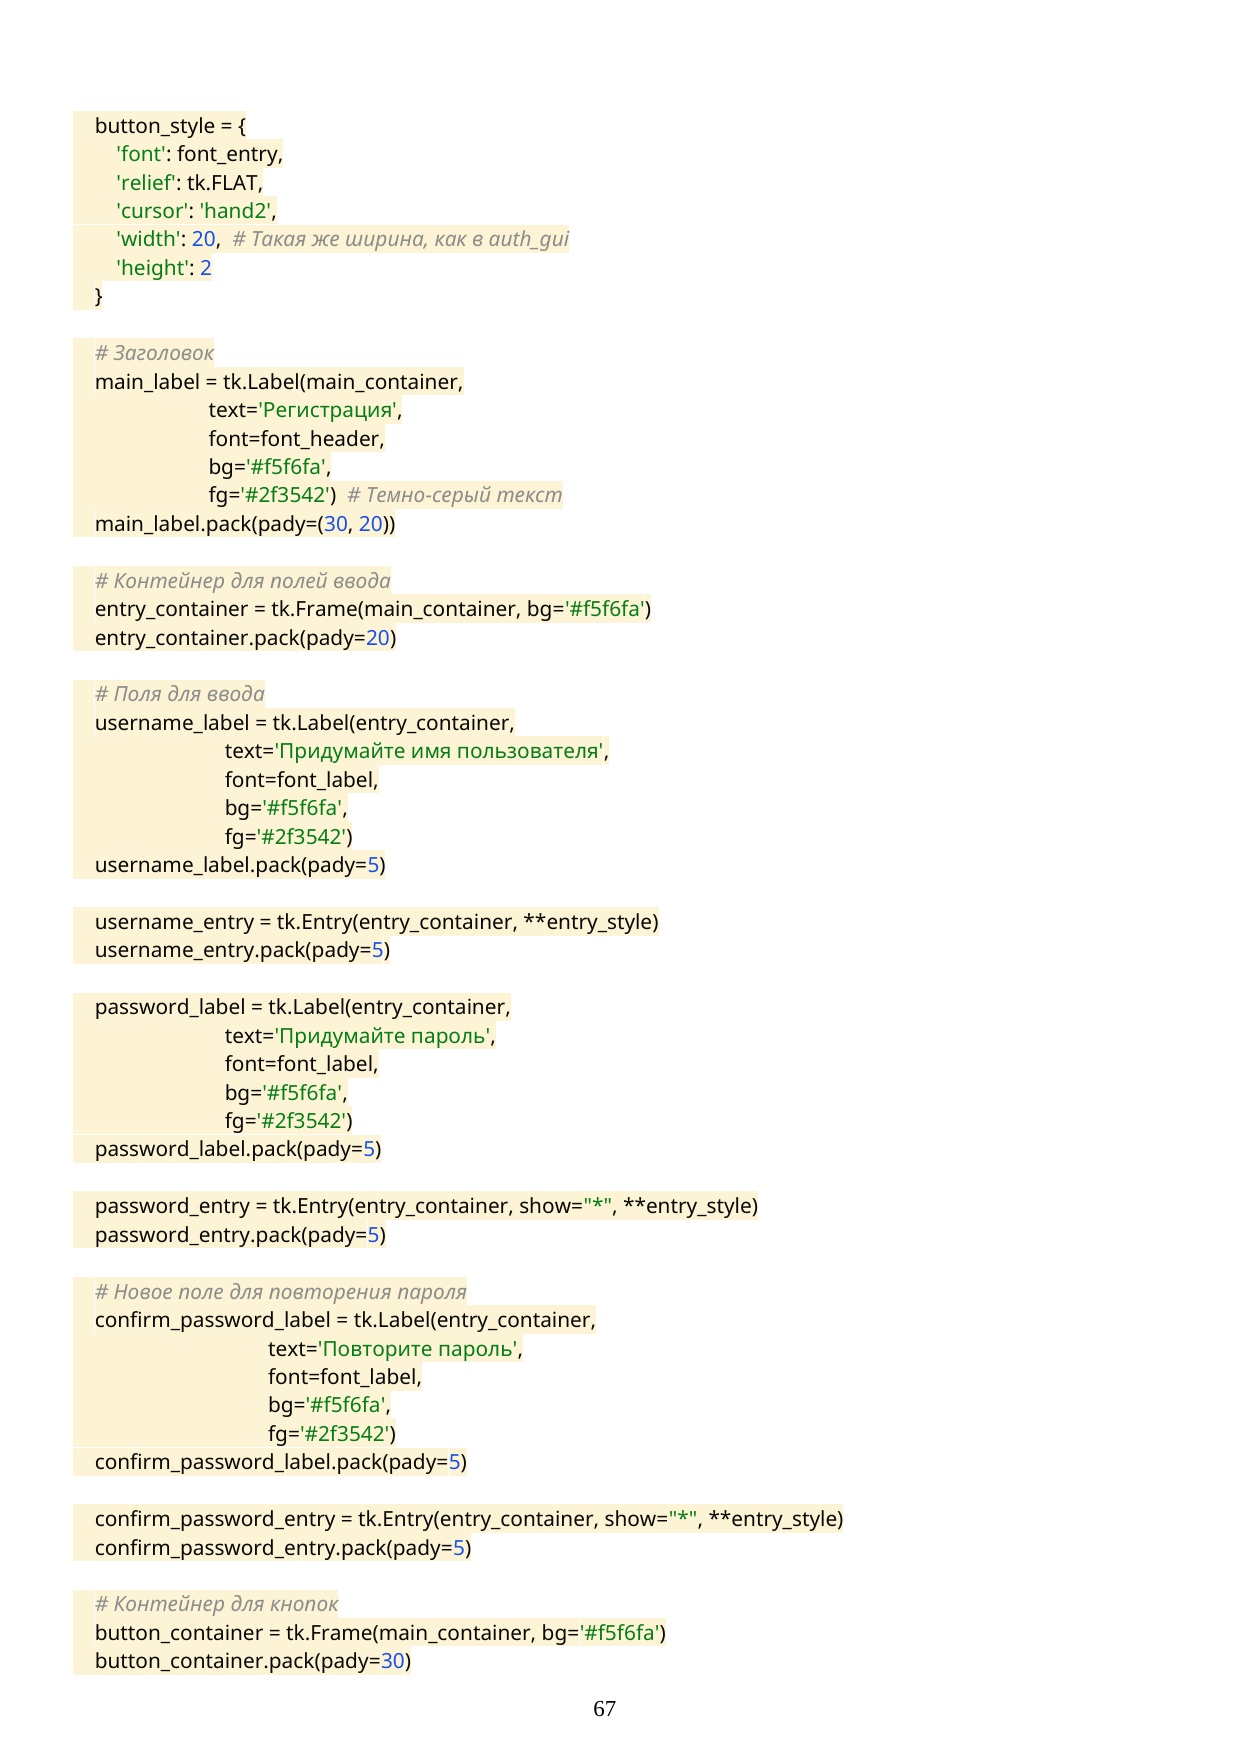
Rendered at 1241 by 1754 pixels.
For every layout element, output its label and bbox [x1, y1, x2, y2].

text [73, 111, 1136, 1675]
